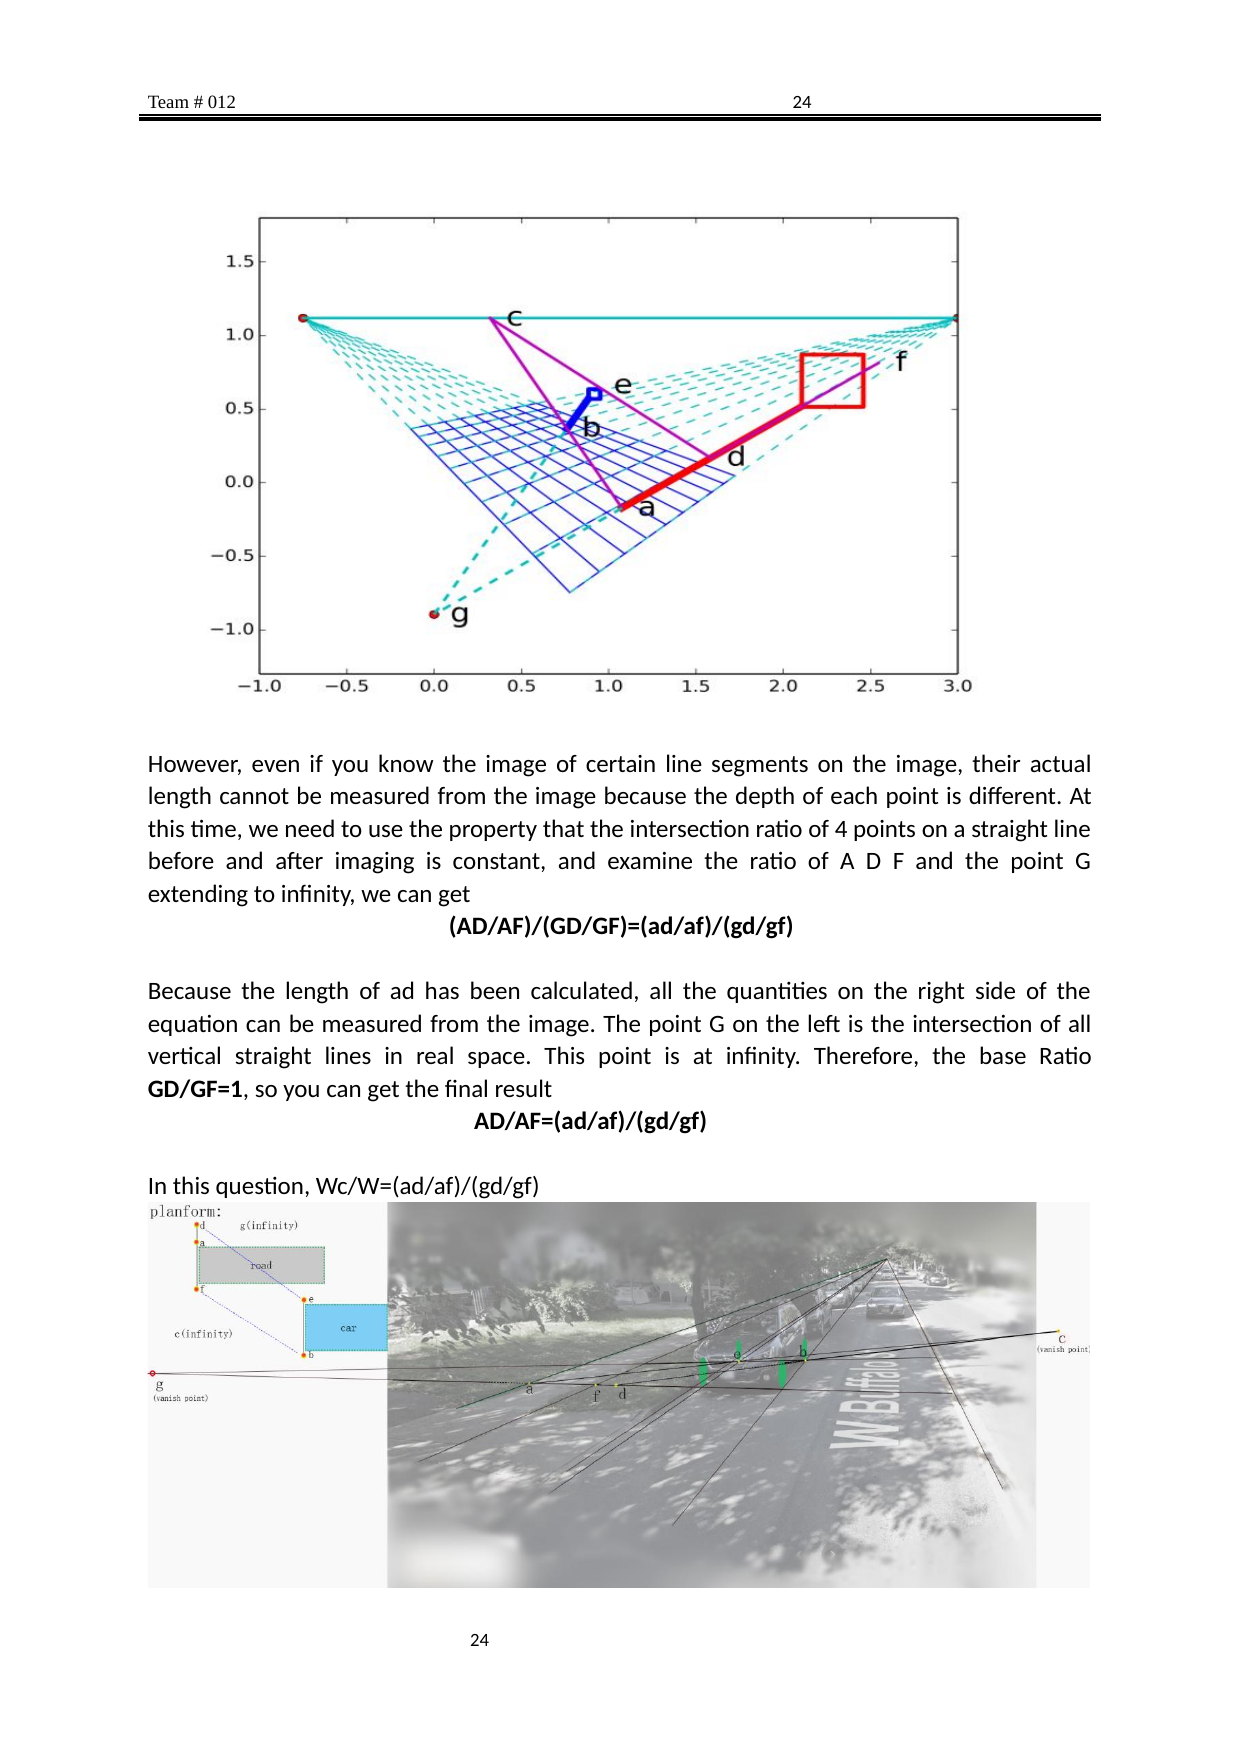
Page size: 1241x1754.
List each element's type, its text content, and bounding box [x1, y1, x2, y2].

text AD/AF=(ad/af)/(gd/gf) [148, 1104, 1093, 1137]
text In this question, Wc/W=(ad/af)/(gd/gf) [148, 1169, 1093, 1202]
text Because the length of ad has been calculated, all the quantities on the right side of the equation can be measured from the image. The point G on the left is the intersection of all vertical straight lines in real space. This point is at infinity. Therefore, the base Ratio GD/GF=1, so you can get the final result [148, 974, 1093, 1104]
text However, even if you know the image of certain line segments on the image, their actual length cannot be measured from the image because the depth of each point is different. At this time, we need to use the property that the intersection ratio of 4 points on a straight line before and after imaging is constant, and examine the ratio of A D F and the point G extending to infinity, we can get [148, 747, 1093, 909]
text (AD/AF)/(GD/GF)=(ad/af)/(gd/gf) [148, 909, 1093, 942]
picture [147, 162, 1048, 731]
picture [147, 1202, 1090, 1588]
